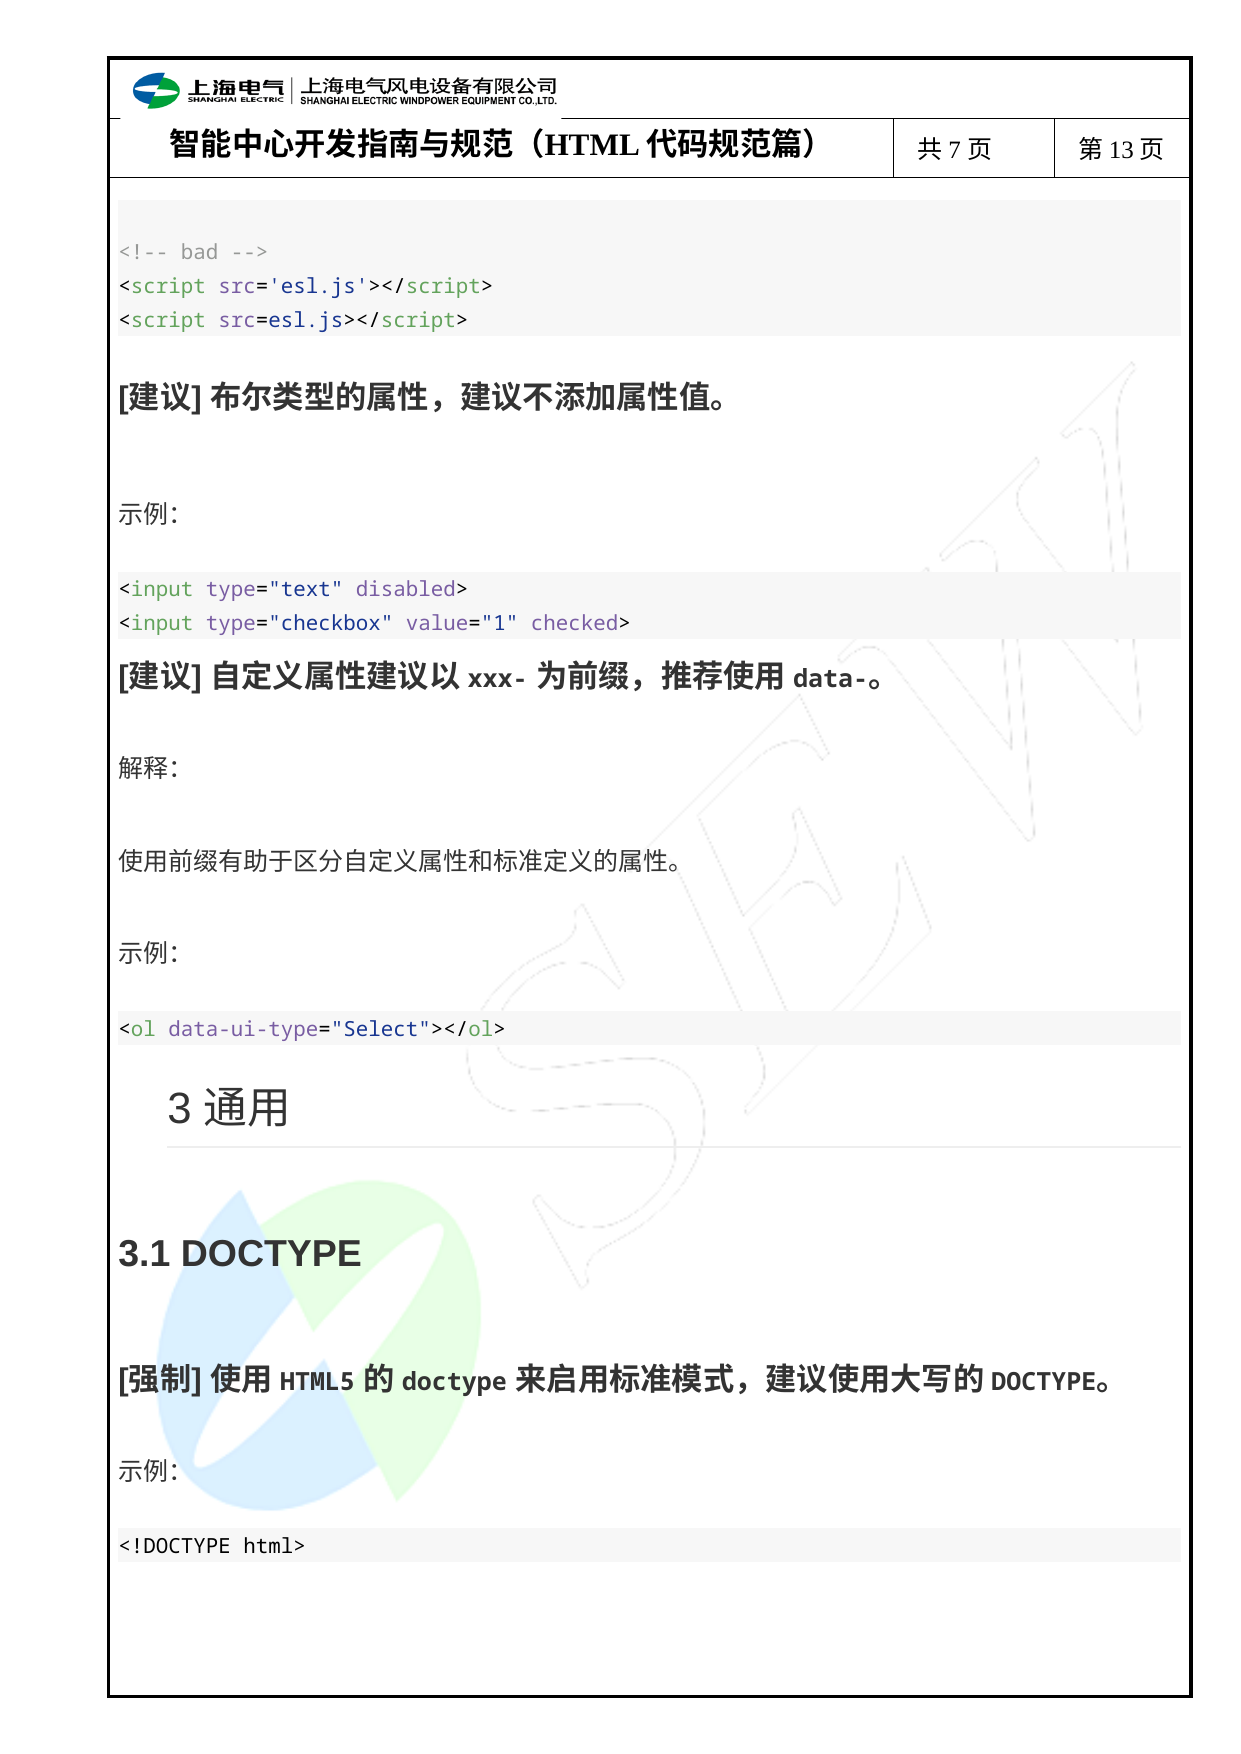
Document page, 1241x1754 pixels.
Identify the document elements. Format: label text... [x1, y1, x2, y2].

text 示例： [118, 479, 1181, 547]
text <input type="checkbox" value="1" checked> [118, 606, 1181, 639]
text <!-- bad --> [118, 234, 1181, 268]
text 示例： [118, 1436, 1181, 1503]
subtitle [建议] 自定义属性建议以 xxx- 为前缀，推荐使用 data-。 [118, 639, 1181, 707]
text 使用前缀有助于区分自定义属性和标准定义的属性。 [118, 825, 1181, 893]
text 解释： [118, 732, 1181, 800]
subtitle 3.1 DOCTYPE [118, 1219, 1181, 1287]
picture [120, 60, 562, 119]
text <script src='esl.js'></script> [118, 268, 1181, 302]
text <input type="text" disabled> [118, 572, 1181, 606]
text <ol data-ui-type="Select"></ol> [118, 1011, 1181, 1045]
subtitle [强制] 使用 HTML5 的 doctype 来启用标准模式，建议使用大写的 DOCTYPE。 [118, 1343, 1181, 1411]
text <script src=esl.js></script> [118, 302, 1181, 336]
text <!DOCTYPE html> [118, 1528, 1181, 1562]
subtitle 3 通用 [167, 1070, 1181, 1146]
subtitle [建议] 布尔类型的属性，建议不添加属性值。 [118, 361, 1181, 429]
text 示例： [118, 918, 1181, 986]
